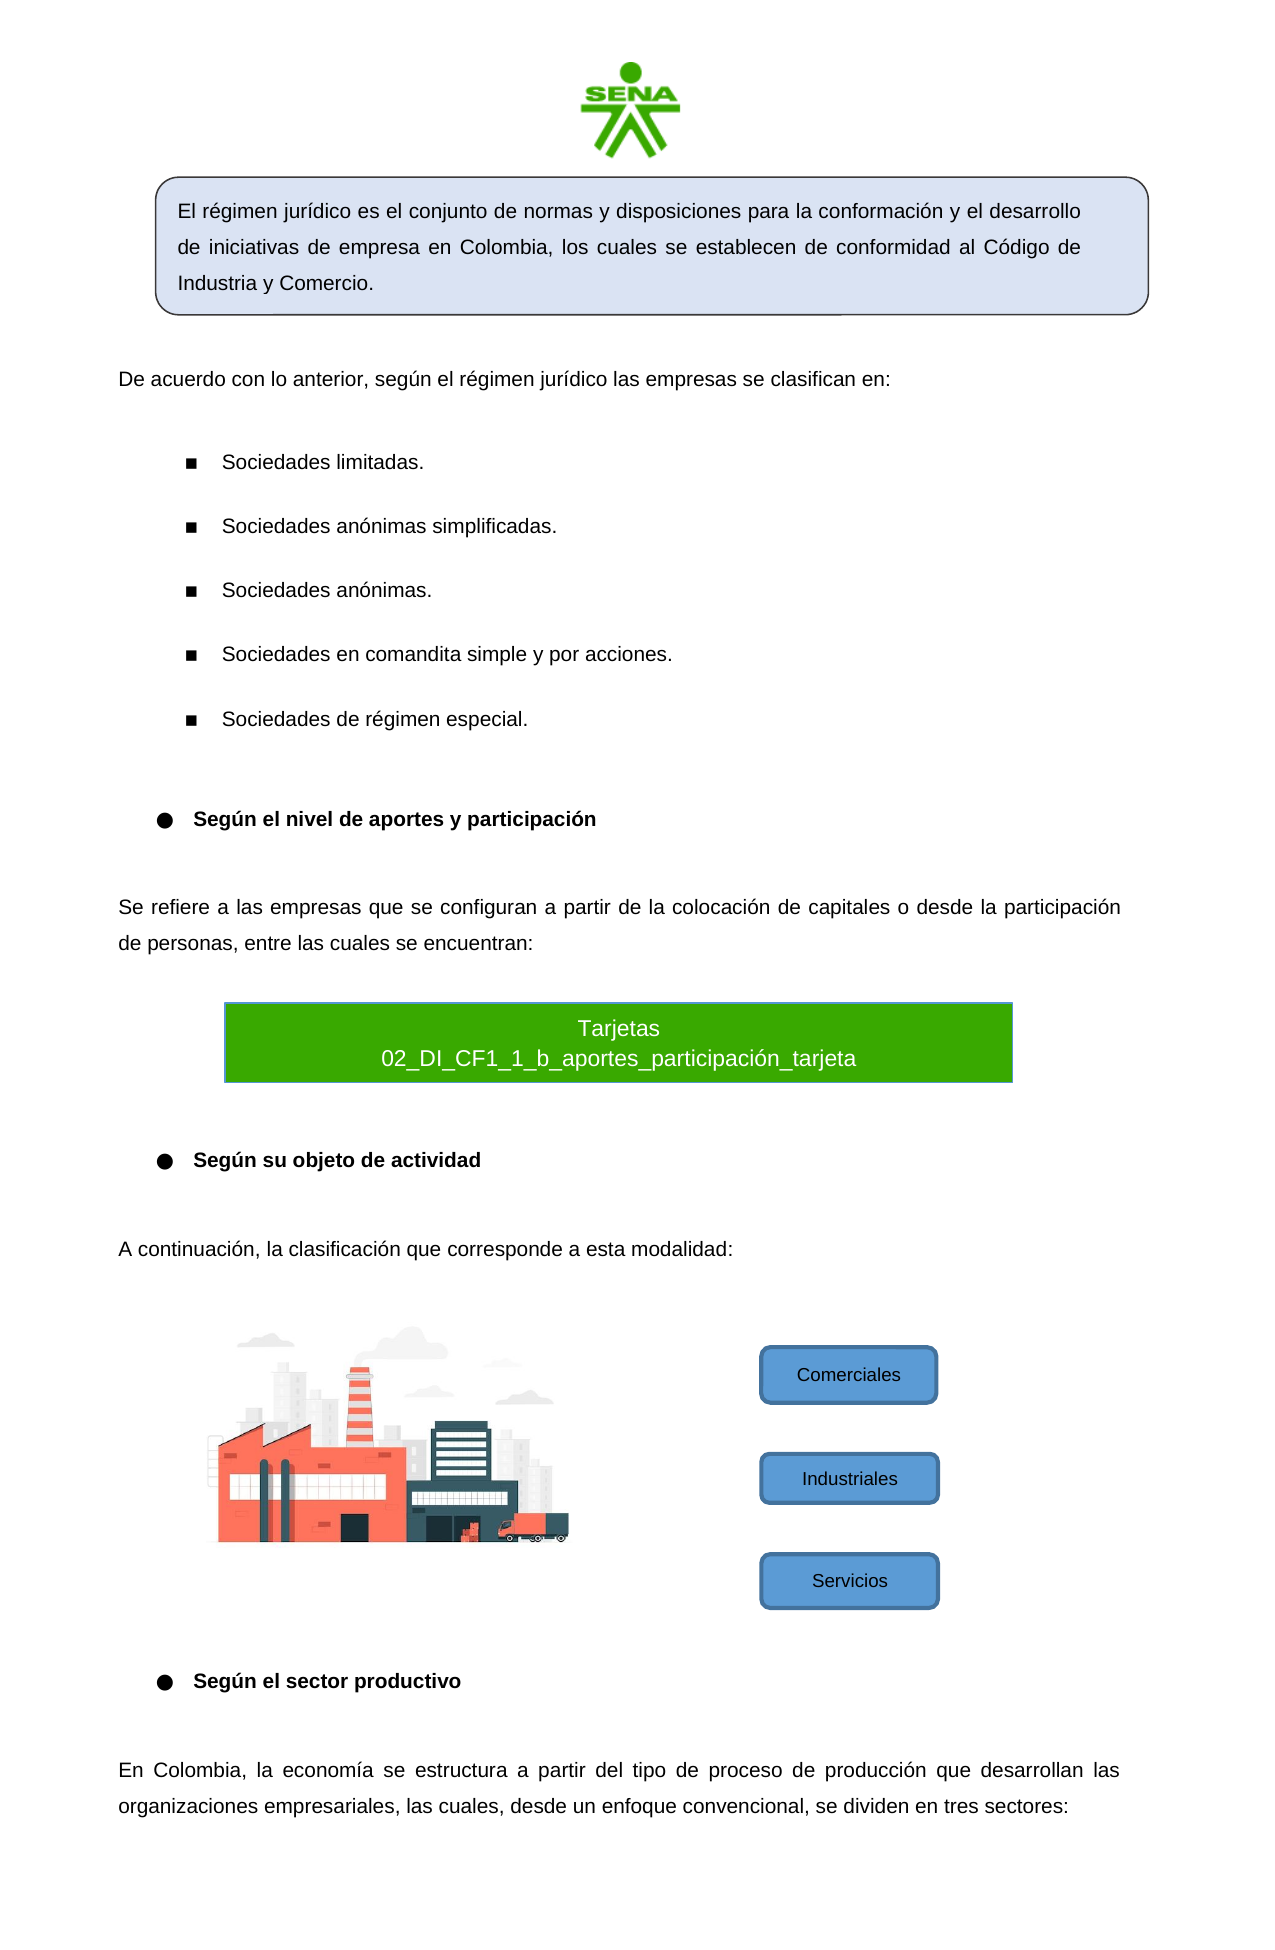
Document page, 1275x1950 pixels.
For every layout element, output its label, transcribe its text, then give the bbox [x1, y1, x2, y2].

list Según el sector productivo [156, 1658, 1122, 1701]
picture [196, 1312, 580, 1568]
list Sociedades anónimas. [184, 567, 1122, 610]
list Sociedades limitadas. [184, 439, 1122, 482]
list Sociedades de régimen especial. [184, 695, 1122, 738]
text A continuación, la clasificación que corresponde a esta modalidad: [118, 1236, 1122, 1260]
text De acuerdo con lo anterior, según el régimen jurídico las empresas se clasifican en: [118, 367, 1122, 391]
text Se refiere a las empresas que se configuran a partir de la colocación de capitales o desde la participación de personas, entre las cuales se encuentran: [118, 895, 1122, 955]
text En Colombia, la economía se estructura a partir del tipo de proceso de producción que desarrollan las organizaciones empresariales, las cuales, desde un enfoque convencional, se dividen en tres sectores: [118, 1758, 1122, 1818]
list Sociedades en comandita simple y por acciones. [184, 631, 1122, 674]
list Sociedades anónimas simplificadas. [184, 503, 1122, 546]
list Según el nivel de aportes y participación [156, 795, 1122, 838]
list Según su objeto de actividad [156, 1136, 1122, 1179]
picture [579, 62, 683, 160]
